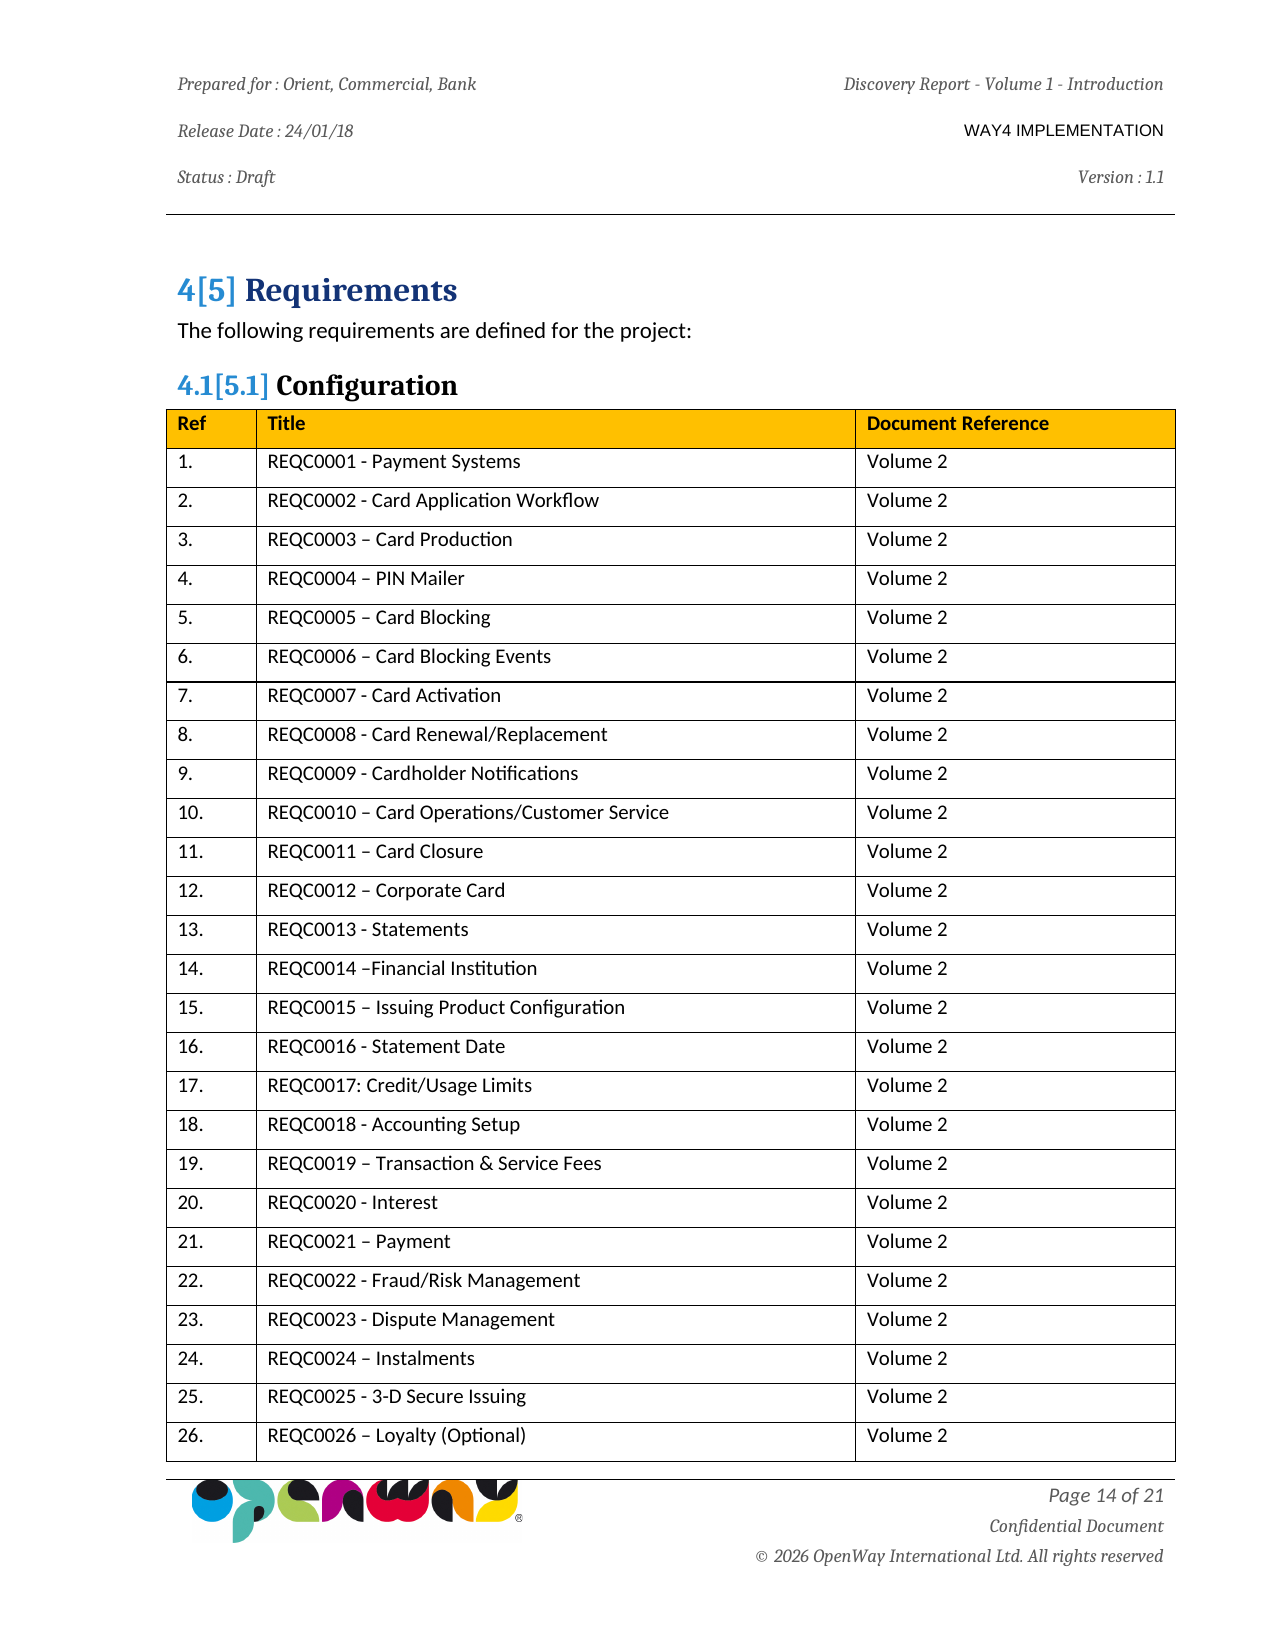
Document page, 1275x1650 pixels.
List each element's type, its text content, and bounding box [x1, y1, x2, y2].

table_cell Volume 2 [856, 449, 1175, 487]
table_cell REQC0015 – Issuing Product Configuration [257, 994, 855, 1032]
table_cell REQC0006 – Card Blocking Events [257, 644, 855, 681]
table_cell [167, 955, 256, 993]
table_cell Volume 2 [856, 1072, 1175, 1110]
table_cell [167, 683, 256, 720]
table_cell REQC0018 - Accounting Setup [257, 1111, 855, 1149]
table_cell REQC0008 - Card Renewal/Replacement [257, 721, 855, 759]
table_cell Volume 2 [856, 1345, 1175, 1383]
table_cell REQC0020 - Interest [257, 1189, 855, 1227]
table_header Title [257, 410, 855, 448]
table_cell [167, 1228, 256, 1266]
table_cell Volume 2 [856, 488, 1175, 526]
table_cell Volume 2 [856, 1384, 1175, 1422]
table_cell REQC0001 - Payment Systems [257, 449, 855, 487]
table_cell Volume 2 [856, 916, 1175, 954]
table_cell [167, 760, 256, 798]
table_cell [167, 1423, 256, 1461]
table_cell Volume 2 [856, 1306, 1175, 1344]
table_cell [167, 838, 256, 876]
table_cell REQC0016 - Statement Date [257, 1033, 855, 1071]
table_cell REQC0005 – Card Blocking [257, 605, 855, 642]
table_cell Volume 2 [856, 1033, 1175, 1071]
table_cell Volume 2 [856, 955, 1175, 993]
table_cell Volume 2 [856, 1423, 1175, 1461]
table_cell Volume 2 [856, 799, 1175, 837]
table_cell Volume 2 [856, 566, 1175, 603]
table_cell Volume 2 [856, 721, 1175, 759]
text The following requirements are defined for the project: [177, 316, 1186, 344]
table_cell REQC0007 - Card Activation [257, 683, 855, 720]
table_cell [167, 1150, 256, 1188]
table_cell [167, 877, 256, 915]
table_cell REQC0024 – Instalments [257, 1345, 855, 1383]
table_cell REQC0012 – Corporate Card [257, 877, 855, 915]
table_cell [167, 1189, 256, 1227]
table_cell Volume 2 [856, 760, 1175, 798]
table_cell [167, 721, 256, 759]
table_cell REQC0021 – Payment [257, 1228, 855, 1266]
table_cell [167, 1072, 256, 1110]
table_cell REQC0019 – Transaction & Service Fees [257, 1150, 855, 1188]
subtitle Requirements [177, 271, 1186, 309]
table_cell REQC0010 – Card Operations/Customer Service [257, 799, 855, 837]
table_cell REQC0017: Credit/Usage Limits [257, 1072, 855, 1110]
table_header Ref [167, 410, 256, 448]
table_cell [167, 449, 256, 487]
table_cell Volume 2 [856, 1111, 1175, 1149]
table_cell Volume 2 [856, 994, 1175, 1032]
table_cell [167, 566, 256, 603]
table_cell [167, 994, 256, 1032]
table_cell Volume 2 [856, 877, 1175, 915]
table_header Document Reference [856, 410, 1175, 448]
table_cell Volume 2 [856, 1228, 1175, 1266]
table_cell REQC0004 – Mailer [257, 566, 855, 603]
table_cell [167, 1345, 256, 1383]
table_cell [167, 1033, 256, 1071]
table_cell REQC0002 - Card Application Workflow [257, 488, 855, 526]
table_cell REQC0022 - Fraud/Risk Management [257, 1267, 855, 1305]
table_cell [167, 1267, 256, 1305]
table_cell [167, 916, 256, 954]
table_cell REQC0011 – Card Closure [257, 838, 855, 876]
table_cell Volume 2 [856, 1189, 1175, 1227]
table_cell REQC0014 –Financial Institution [257, 955, 855, 993]
table_cell REQC0023 - Dispute Management [257, 1306, 855, 1344]
subtitle Configuration [177, 369, 1186, 402]
table_cell Volume 2 [856, 683, 1175, 720]
table_cell [167, 1111, 256, 1149]
picture [192, 1480, 523, 1543]
table_cell [167, 1306, 256, 1344]
table_cell REQC0003 – Card Production [257, 527, 855, 564]
table_cell [167, 644, 256, 681]
table_cell [167, 605, 256, 642]
table_cell [167, 1384, 256, 1422]
table_cell [167, 527, 256, 564]
table_cell Volume 2 [856, 605, 1175, 642]
table_cell REQC0025 - 3-D Secure Issuing [257, 1384, 855, 1422]
table_cell Volume 2 [856, 838, 1175, 876]
table_cell [167, 488, 256, 526]
table_cell Volume 2 [856, 644, 1175, 681]
table_cell REQC0013 - Statements [257, 916, 855, 954]
table_cell Volume 2 [856, 527, 1175, 564]
table_cell Volume 2 [856, 1267, 1175, 1305]
table_cell REQC0026 – Loyalty (Optional) [257, 1423, 855, 1461]
table_cell REQC0009 - Cardholder Notifications [257, 760, 855, 798]
table_cell Volume 2 [856, 1150, 1175, 1188]
table_cell [167, 799, 256, 837]
